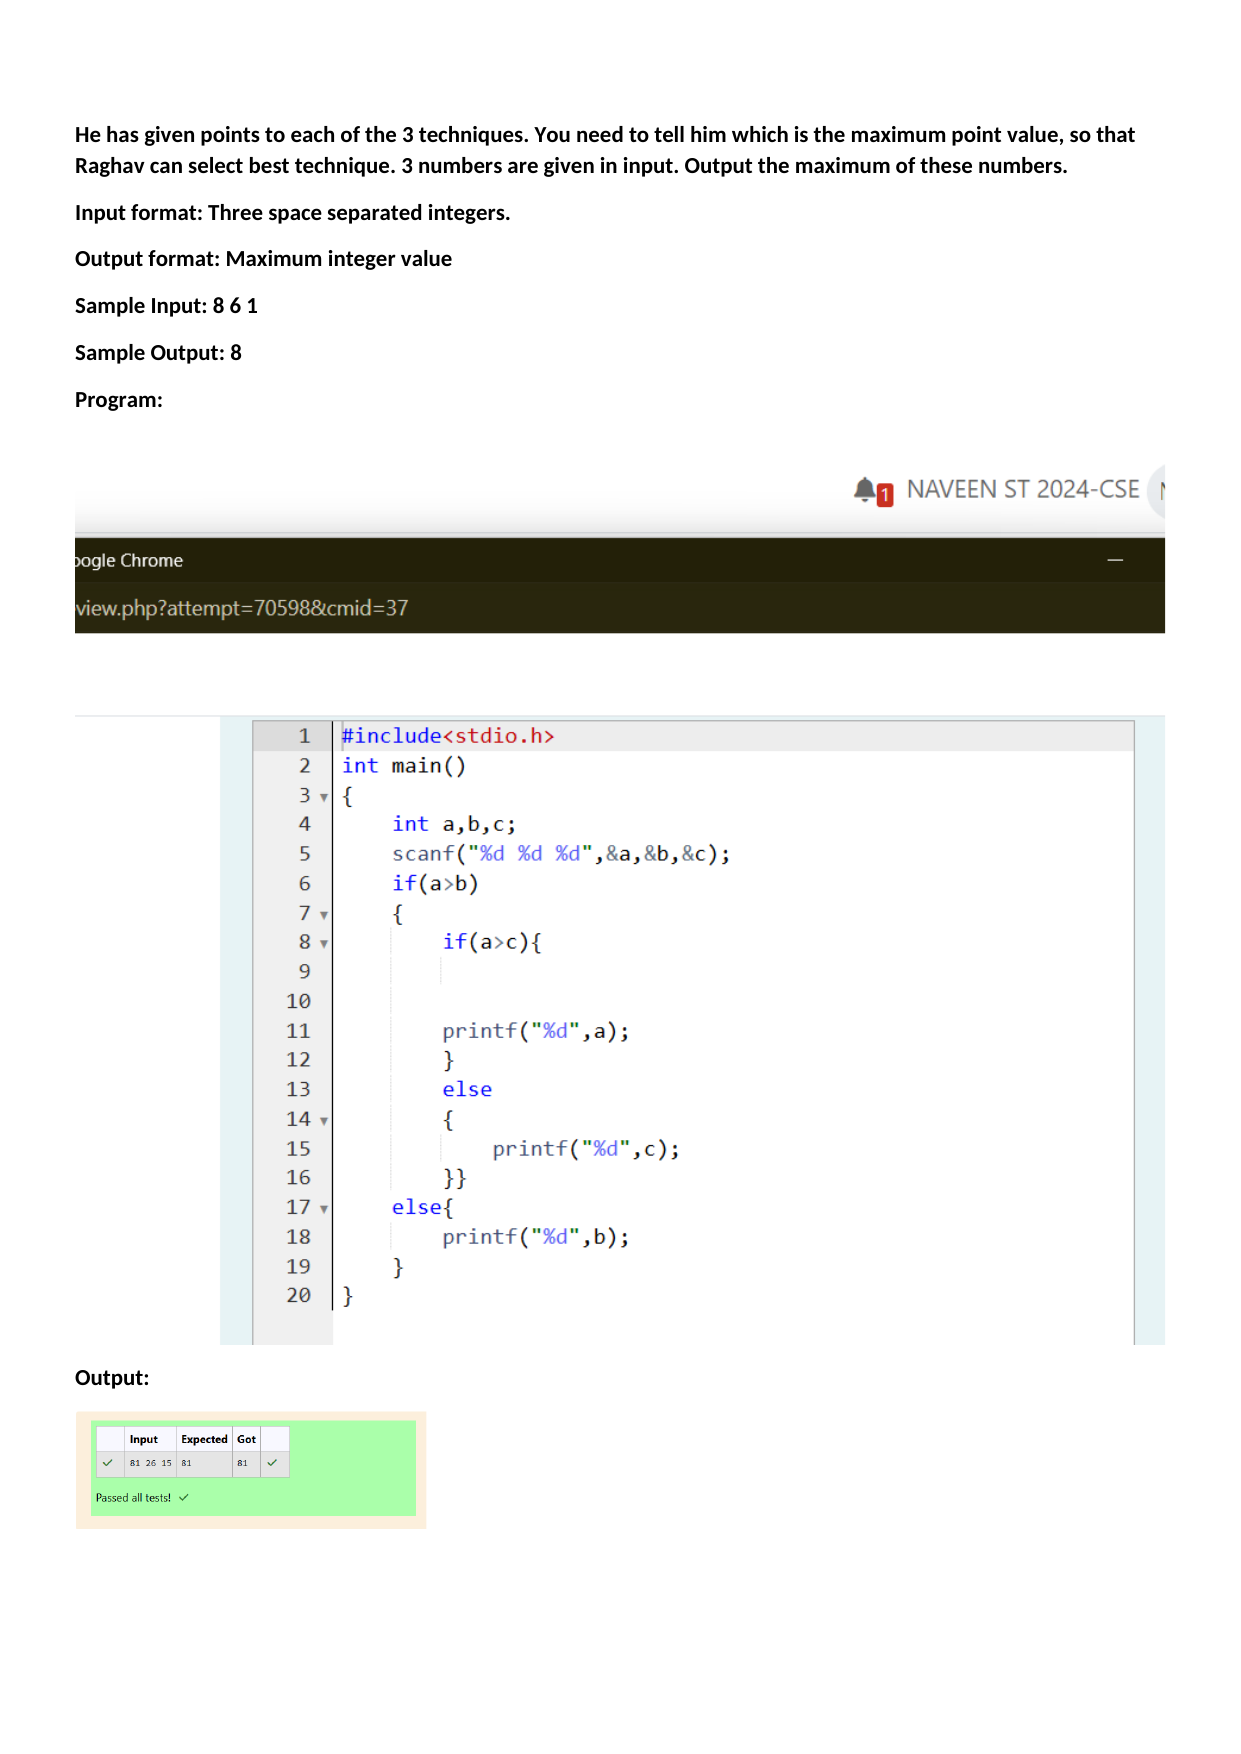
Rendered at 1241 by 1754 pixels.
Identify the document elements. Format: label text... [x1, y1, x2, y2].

text Sample Output: 8 [75, 338, 1165, 366]
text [75, 121, 1165, 179]
text Output: [75, 1363, 1165, 1391]
text Program: [75, 385, 1165, 413]
text Sample Input: 8 6 1 [75, 291, 1165, 319]
text Input format: Three space separated integers. [75, 198, 1165, 226]
picture [75, 462, 1166, 1345]
picture [75, 1410, 427, 1529]
text Output format: Maximum integer value [75, 244, 1165, 272]
